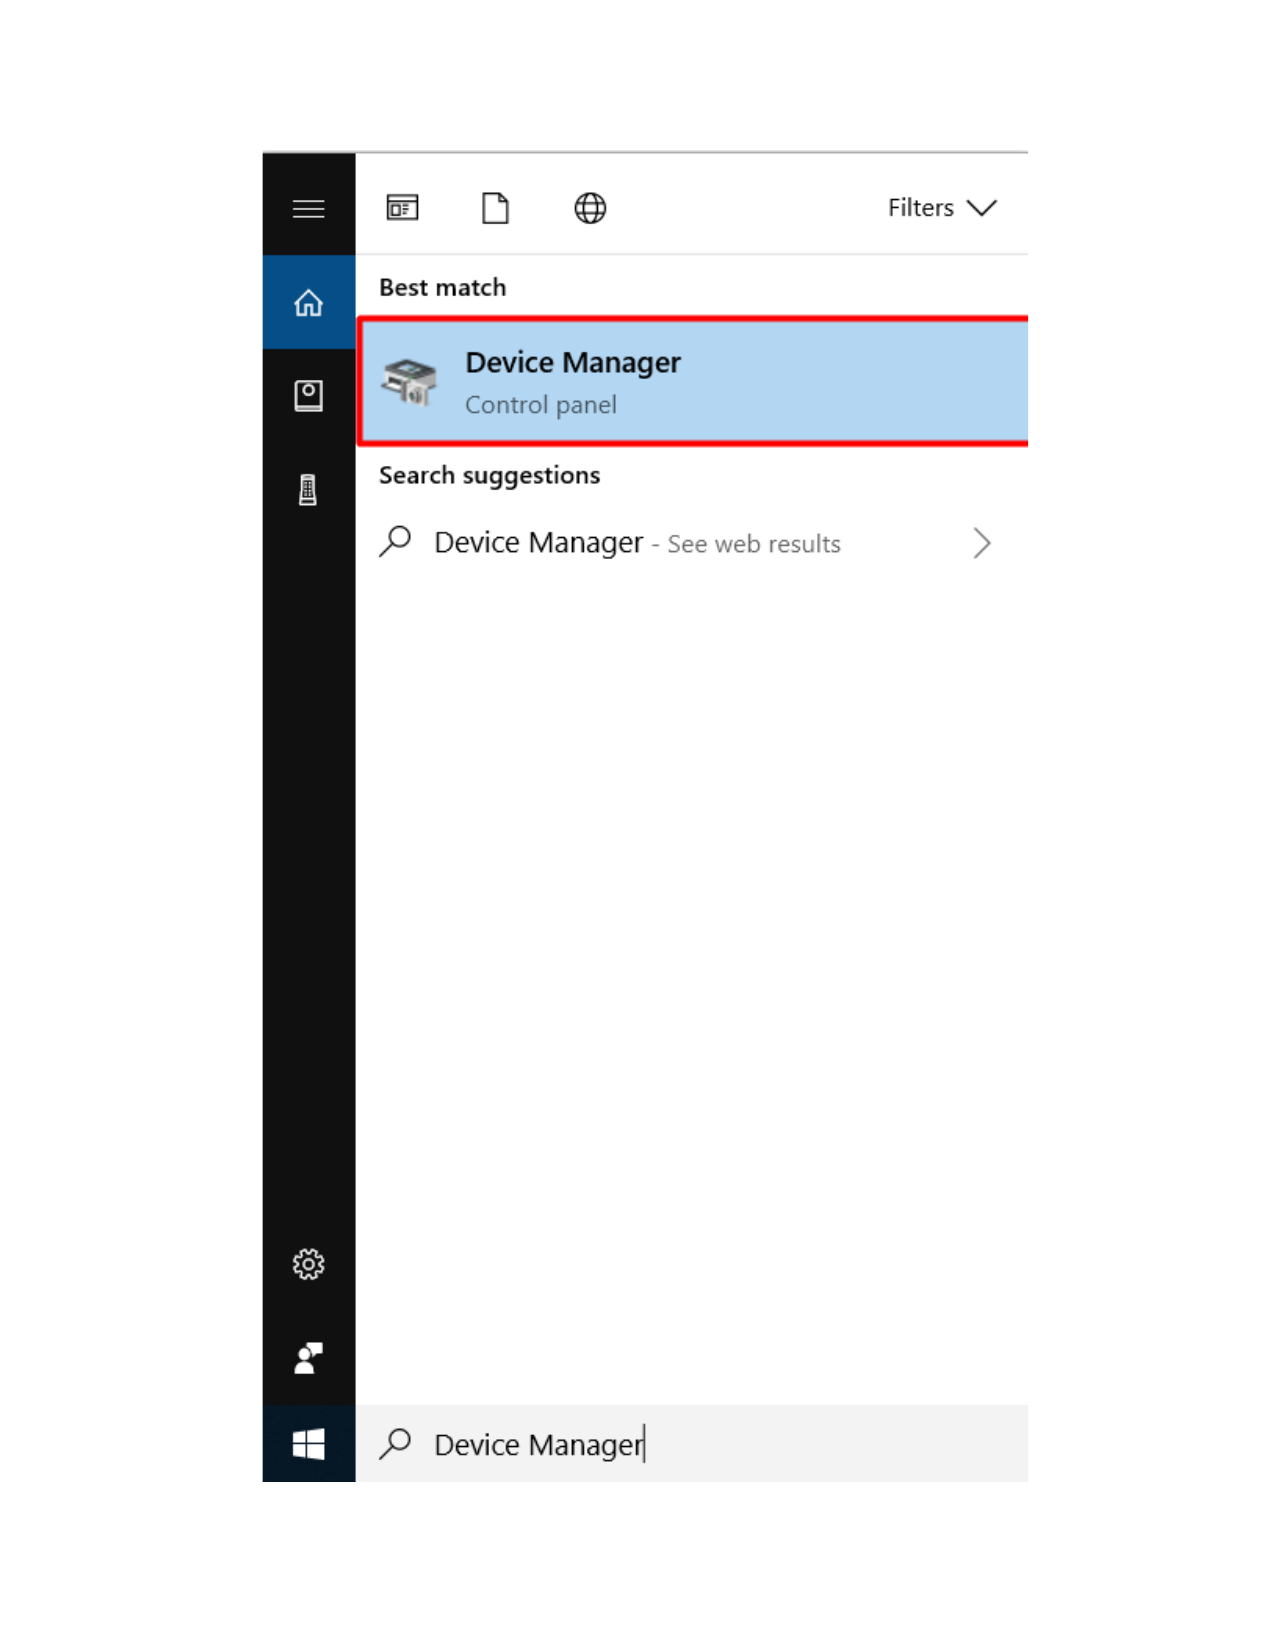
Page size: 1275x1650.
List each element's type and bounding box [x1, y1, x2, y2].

picture [262, 150, 1029, 1482]
